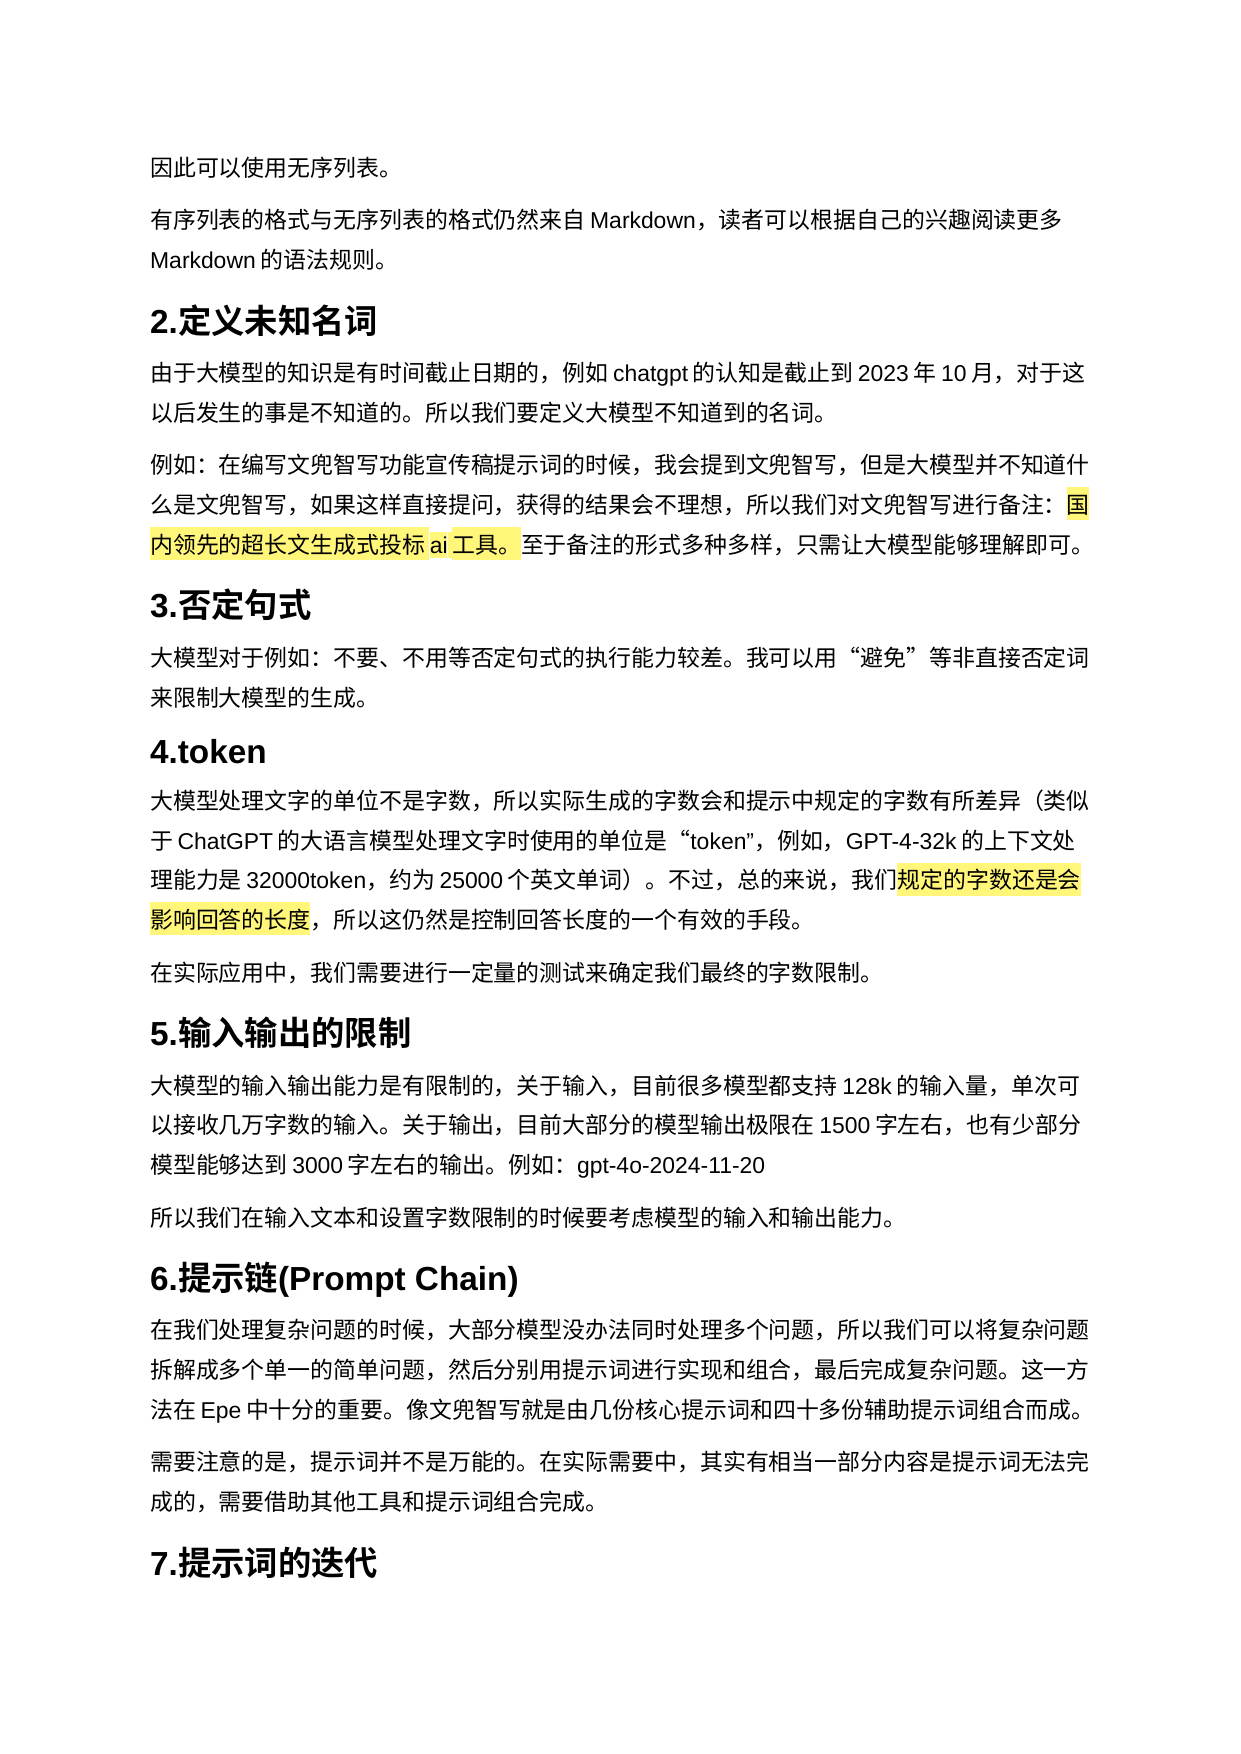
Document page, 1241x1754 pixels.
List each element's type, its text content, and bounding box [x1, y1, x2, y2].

text 有序列表的格式与无序列表的格式仍然来自Markdown，读者可以根据自己的兴趣阅读更多Markdown的语法规则。 [150, 202, 1090, 275]
text 大模型的输入输出能力是有限制的，关于输入，目前很多模型都支持128k的输入量，单次可以接收几万字数的输入。关于输出，目前大部分的模型输出极限在1500字左右，也有少部分模型能够达到3000字左右的输出。例如：gpt-4o-2024-11-20 [150, 1067, 1090, 1180]
text 所以我们在输入文本和设置字数限制的时候要考虑模型的输入和输出能力。 [150, 1199, 1090, 1233]
text 在我们处理复杂问题的时候，大部分模型没办法同时处理多个问题，所以我们可以将复杂问题拆解成多个单一的简单问题，然后分别用提示词进行实现和组合，最后完成复杂问题。这一方法在Epe中十分的重要。像文兜智写就是由几份核心提示词和四十多份辅助提示词组合而成。 [150, 1312, 1090, 1425]
text 由于大模型的知识是有时间截止日期的，例如chatgpt的认知是截止到2023年10月，对于这以后发生的事是不知道的。所以我们要定义大模型不知道到的名词。 [150, 355, 1090, 428]
text 在实际应用中，我们需要进行一定量的测试来确定我们最终的字数限制。 [150, 954, 1090, 988]
text 例如：在编写文兜智写功能宣传稿提示词的时候，我会提到文兜智写，但是大模型并不知道什么是文兜智写，如果这样直接提问，获得的结果会不理想，所以我们对文兜智写进行备注：国内领先的超长文生成式投标ai工具。至于备注的形式多种多样，只需让大模型能够理解即可。 [150, 447, 1090, 560]
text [150, 150, 1090, 183]
text 大模型对于例如：不要、不用等否定句式的执行能力较差。我可以用“避免”等非直接否定词来限制大模型的生成。 [150, 640, 1090, 713]
text 大模型处理文字的单位不是字数，所以实际生成的字数会和提示中规定的字数有所差异（类似于ChatGPT的大语言模型处理文字时使用的单位是“token”，例如，GPT-4-32k的上下文处理能力是32000token，约为25000个英文单词）。不过，总的来说，我们规定的字数还是会影响回答的长度，所以这仍然是控制回答长度的一个有效的手段。 [150, 783, 1090, 935]
text 需要注意的是，提示词并不是万能的。在实际需要中，其实有相当一部分内容是提示词无法完成的，需要借助其他工具和提示词组合完成。 [150, 1444, 1090, 1517]
